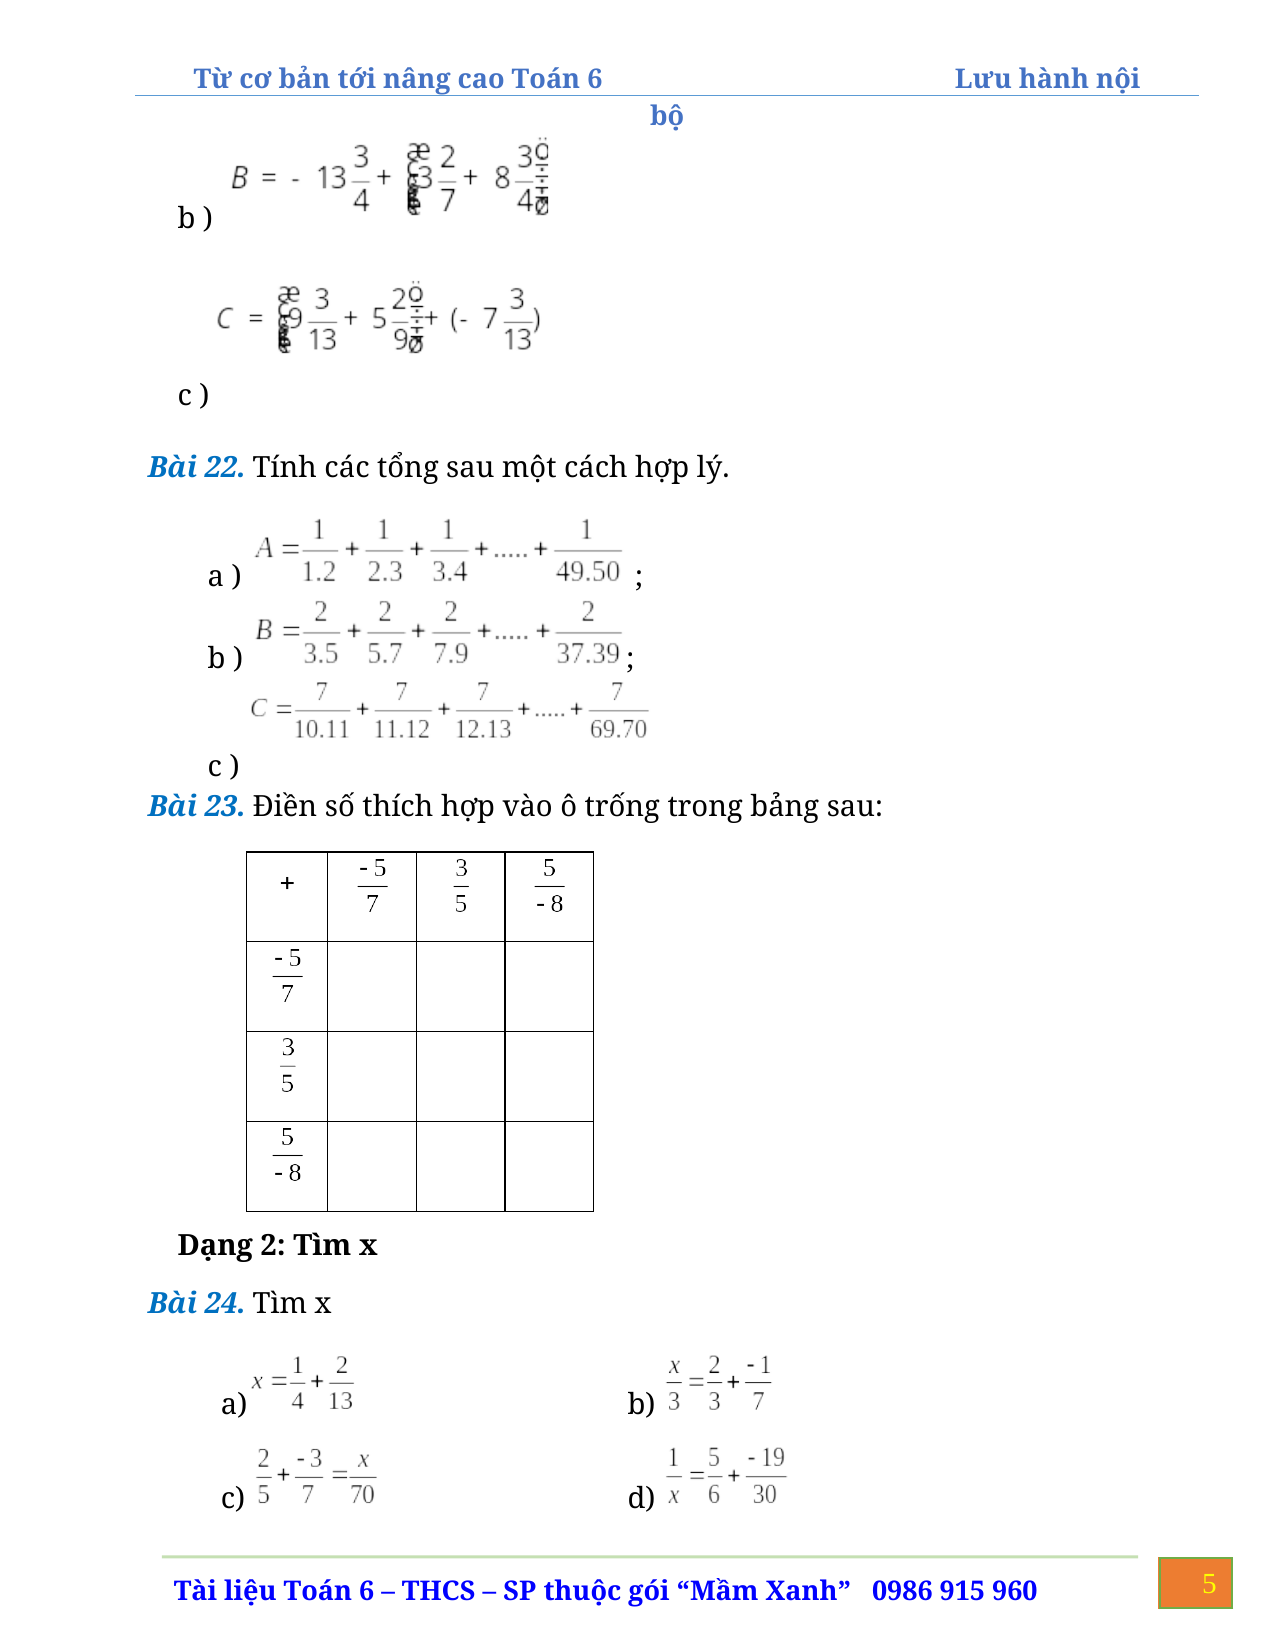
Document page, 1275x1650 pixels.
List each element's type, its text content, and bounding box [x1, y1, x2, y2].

text a ) ; [177, 513, 1157, 595]
table_cell [417, 1032, 504, 1121]
table_header [328, 853, 416, 941]
text Tìm x [148, 1282, 1157, 1322]
table_header [417, 853, 504, 941]
table_cell [328, 1122, 416, 1211]
list Dạng 2: Tìm x [177, 1224, 1157, 1264]
table_cell [506, 942, 593, 1031]
table_cell [506, 1122, 593, 1211]
text Tính các tổng sau một cách hợp lý. [148, 446, 1157, 486]
table_cell [247, 1122, 327, 1211]
text c ) [177, 677, 1157, 785]
text b ) [177, 133, 1157, 237]
table_cell [417, 1122, 504, 1211]
table_cell [328, 1032, 416, 1121]
text Điền số thích hợp vào ô trống trong bảng sau: [148, 785, 1157, 825]
list c ) [177, 276, 1157, 414]
table_header [506, 853, 593, 941]
table_cell [506, 1032, 593, 1121]
text c) d) [177, 1443, 1157, 1517]
table_cell [328, 942, 416, 1031]
text a) b) [177, 1349, 1157, 1423]
table_cell [417, 942, 504, 1031]
text b ) ; [177, 595, 1157, 677]
table_header [247, 853, 327, 941]
table_cell [247, 942, 327, 1031]
table_cell [247, 1032, 327, 1121]
